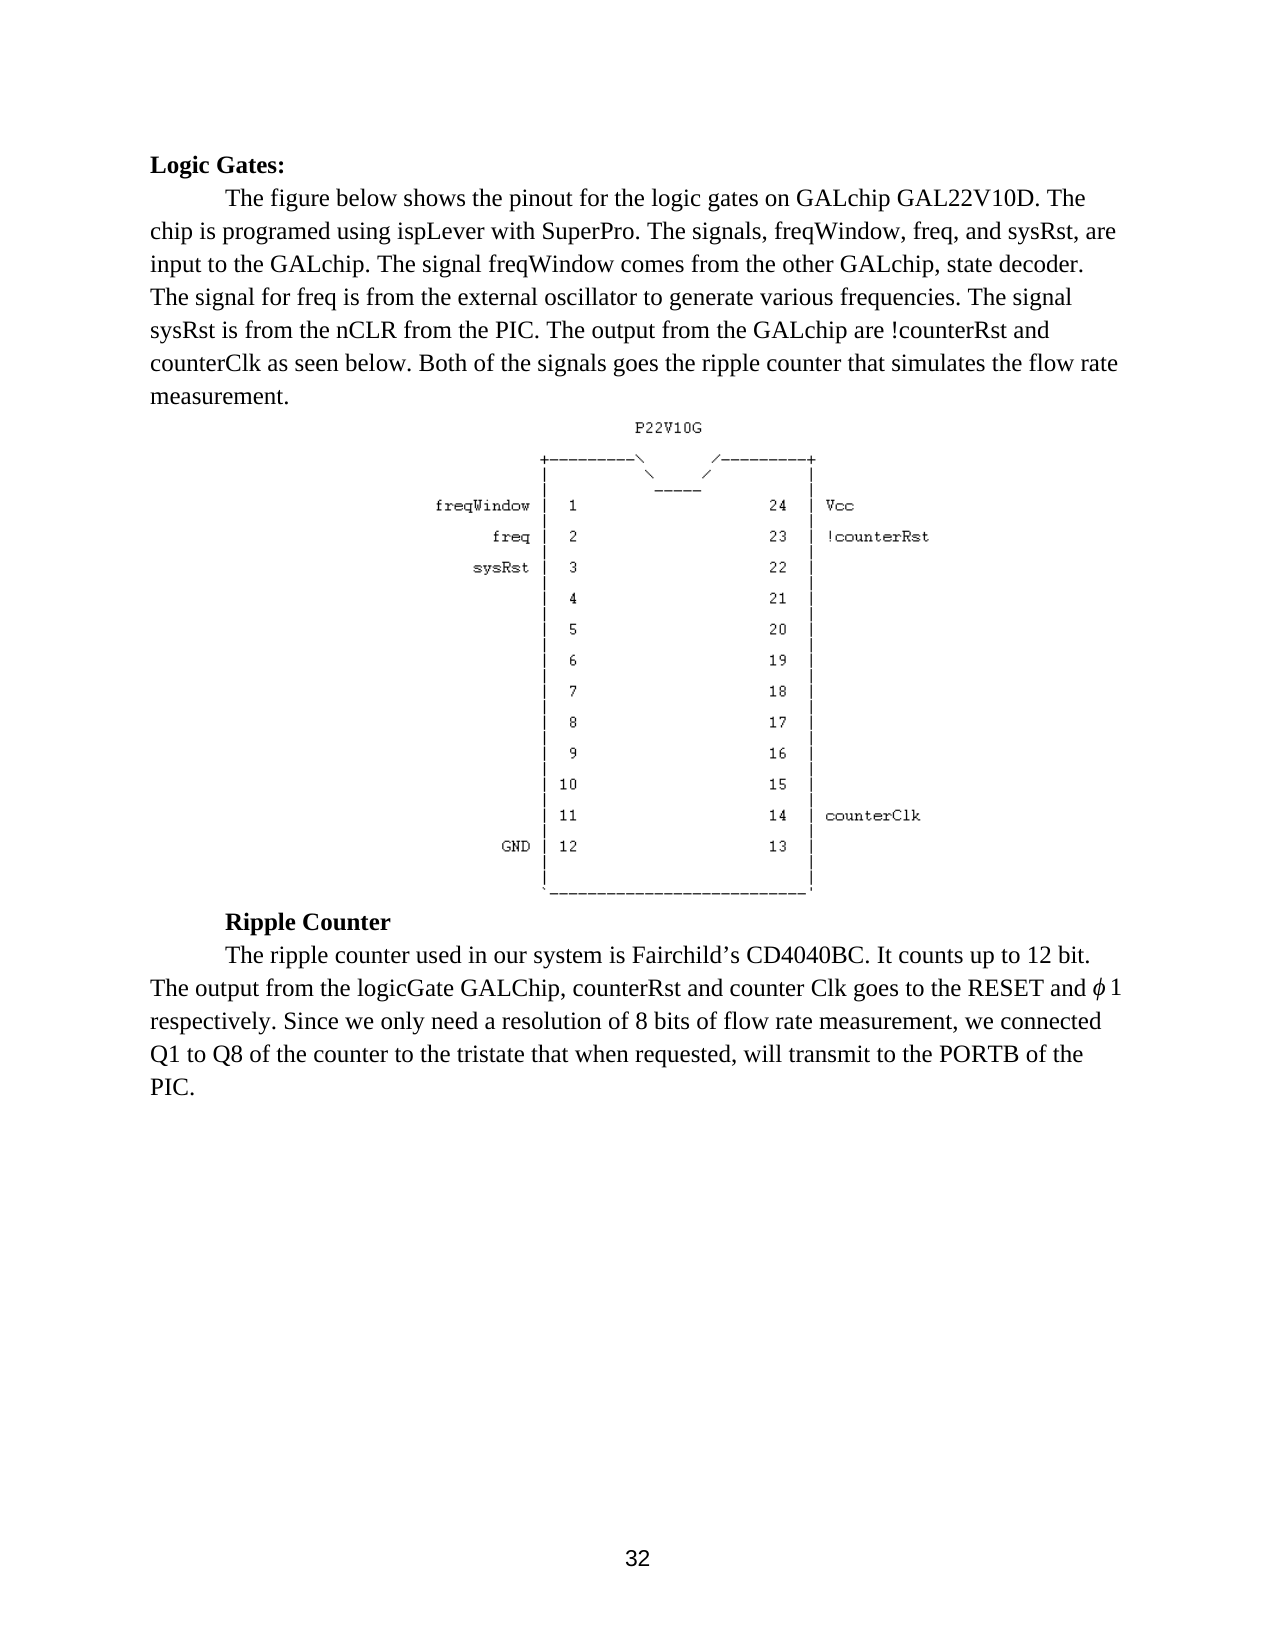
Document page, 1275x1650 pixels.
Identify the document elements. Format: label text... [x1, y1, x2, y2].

text Logic Gates: [150, 150, 1125, 179]
text Ripple Counter [150, 907, 1125, 936]
text The ripple counter used in our system is Fairchild’s CD4040BC. It counts up to 12 bit. The output from the logicGate GALChip, counterRst and counter Clk goes to the RESET and respectively. Since we only need a resolution of 8 bits of flow rate measurement, we connected Q1 to Q8 of the counter to the tristate that when requested, will transmit to the PORTB of the PIC. [150, 940, 1125, 1101]
text The figure below shows the pinout for the logic gates on GALchip GAL22V10D. The chip is programed using ispLever with SuperPro. The signals, freqWindow, freq, and sysRst, are input to the GALchip. The signal freqWindow comes from the other GALchip, state decoder. The signal for freq is from the external oscillator to generate various frequencies. The signal sysRst is from the nCLR from the PIC. The output from the GALchip are !counterRst and counterClk as seen below. Both of the signals goes the ripple counter that simulates the flow rate measurement. [150, 183, 1125, 410]
picture [413, 414, 937, 904]
